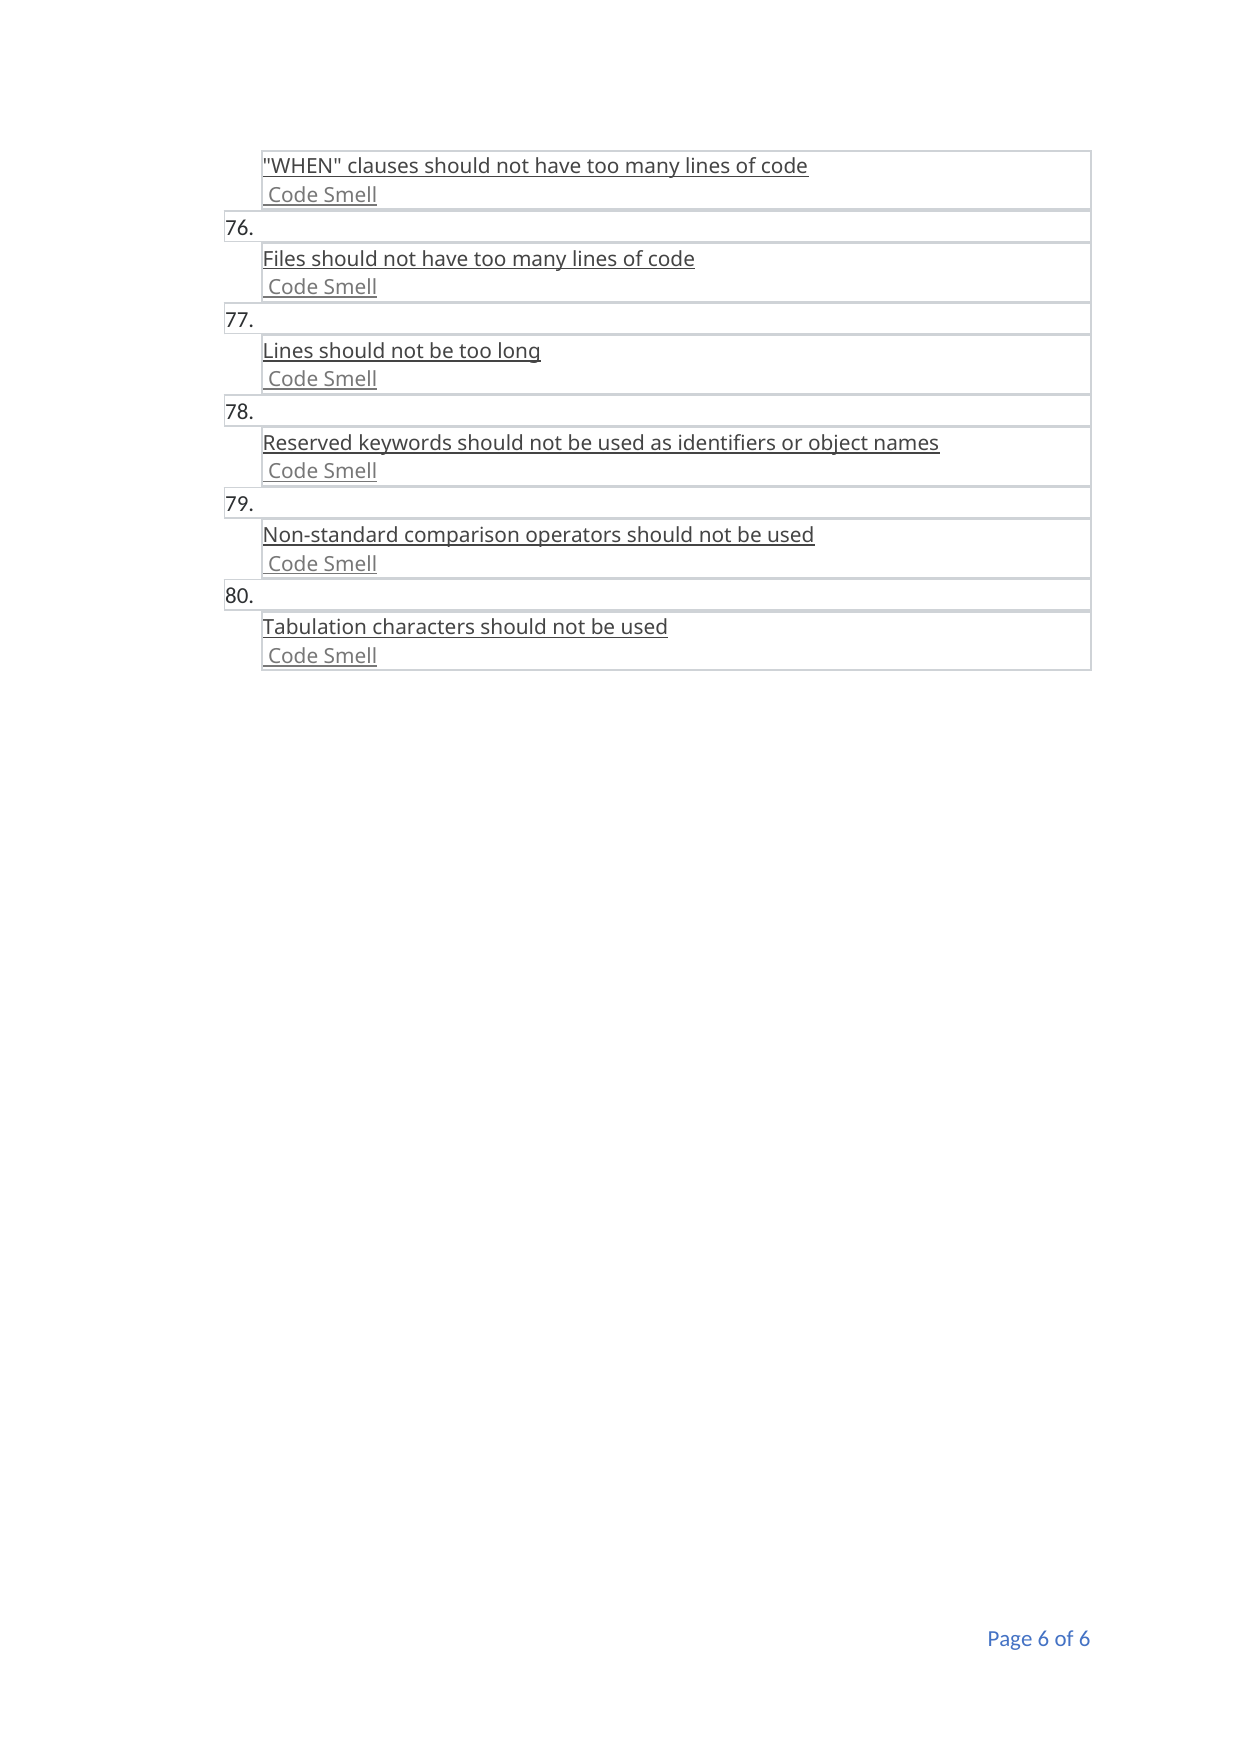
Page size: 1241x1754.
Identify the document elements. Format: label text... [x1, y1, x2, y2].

list Code Smell [263, 639, 1090, 669]
subtitle Reserved keywords should not be used as identifiers or object names [263, 428, 1090, 455]
subtitle Tabulation characters should not be used [263, 613, 1090, 639]
subtitle Files should not have too many lines of code [263, 244, 1090, 271]
list Code Smell [263, 455, 1090, 485]
subtitle Non-standard comparison operators should not be used [263, 520, 1090, 547]
list Code Smell [263, 363, 1090, 393]
list Code Smell [263, 547, 1090, 577]
subtitle "WHEN" clauses should not have too many lines of code [263, 152, 1090, 178]
subtitle Lines should not be too long [263, 336, 1090, 363]
list Code Smell [263, 178, 1090, 208]
list Code Smell [263, 271, 1090, 301]
